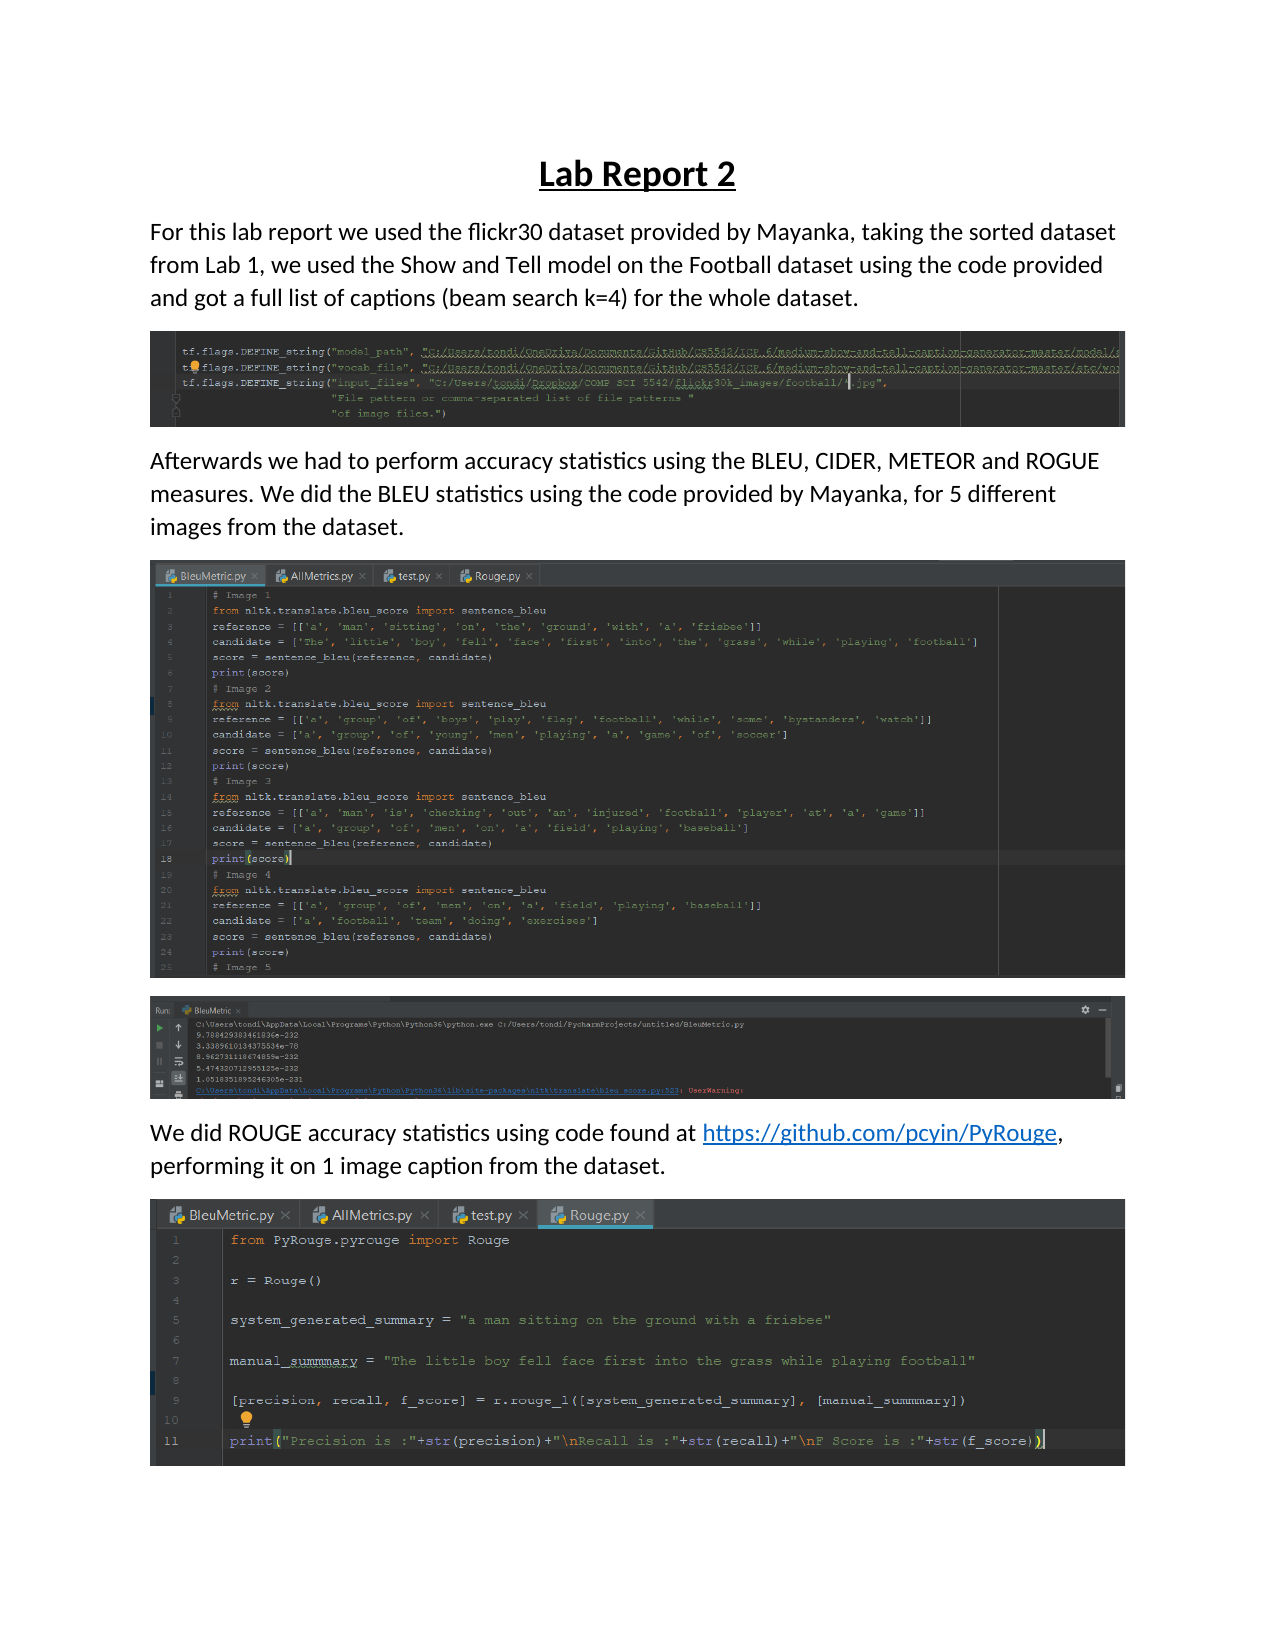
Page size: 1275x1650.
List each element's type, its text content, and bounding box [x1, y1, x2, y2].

text Afterwards we had to perform accuracy statistics using the BLEU, CIDER, METEOR and ROGUE measures. We did the BLEU statistics using the code provided by Mayanka, for 5 different images from the dataset. [150, 445, 1125, 542]
picture [150, 331, 1125, 427]
picture [150, 996, 1125, 1099]
text We did ROUGE accuracy statistics using code found at https://github.com/pcyin/PyRouge, performing it on 1 image caption from the dataset. [150, 1117, 1125, 1181]
picture [150, 1199, 1125, 1466]
text Lab Report 2 [150, 150, 1125, 196]
picture [150, 560, 1125, 978]
text For this lab report we used the flickr30 dataset provided by Mayanka, taking the sorted dataset from Lab 1, we used the Show and Tell model on the Football dataset using the code provided and got a full list of captions (beam search k=4) for the whole dataset. [150, 216, 1125, 312]
